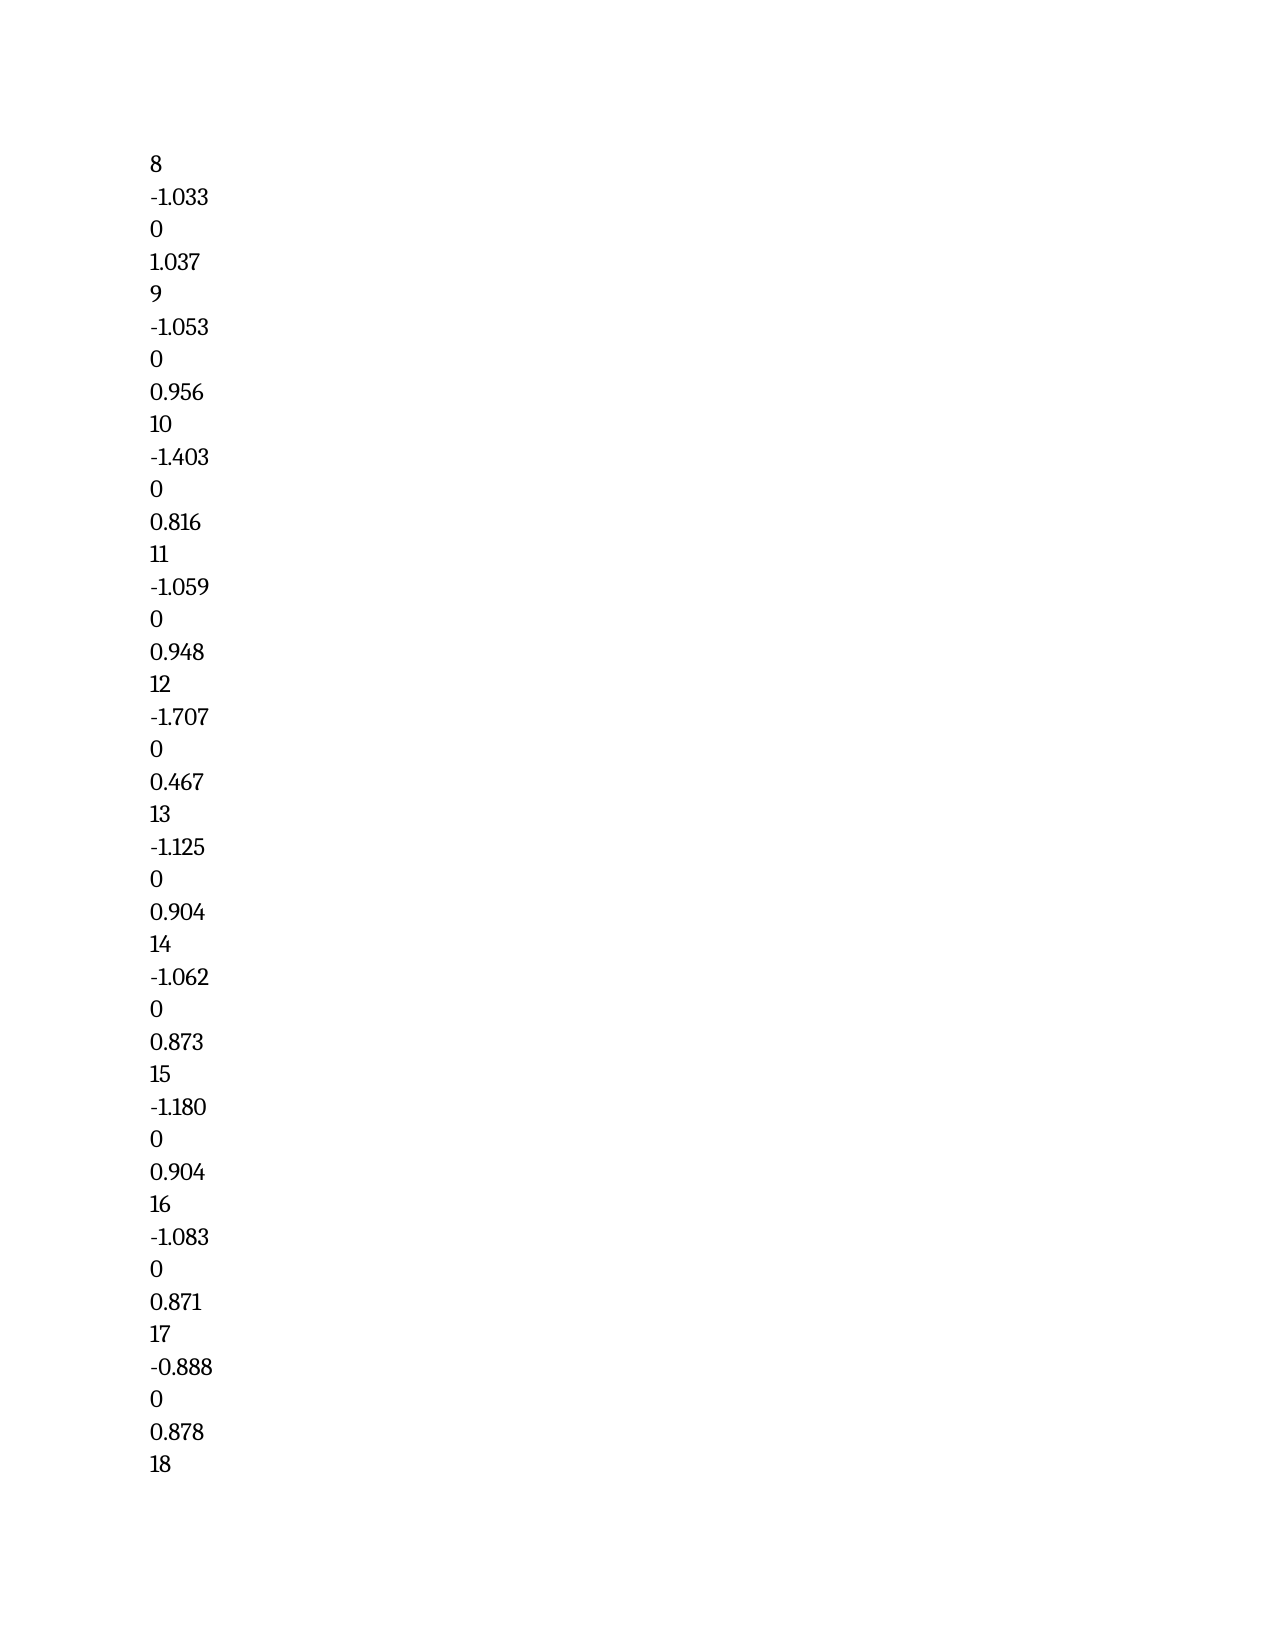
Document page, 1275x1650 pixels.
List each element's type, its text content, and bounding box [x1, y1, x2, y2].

text -1.403 [150, 442, 1125, 471]
text 0 [150, 1125, 1125, 1154]
text 9 [150, 280, 1125, 309]
text -1.707 [150, 702, 1125, 731]
text 18 [150, 1450, 1125, 1479]
text 0 [150, 735, 1125, 764]
text 0 [150, 1385, 1125, 1414]
text 8 [150, 150, 1125, 179]
text 0 [150, 345, 1125, 374]
text 15 [150, 1060, 1125, 1089]
text 13 [150, 800, 1125, 829]
text 0 [150, 475, 1125, 504]
text 12 [150, 670, 1125, 699]
text 0.904 [150, 1157, 1125, 1186]
text 0 [150, 605, 1125, 634]
text -1.053 [150, 312, 1125, 341]
text 0.956 [150, 377, 1125, 406]
text 0 [150, 995, 1125, 1024]
text 0.948 [150, 637, 1125, 666]
text 0 [150, 865, 1125, 894]
text 11 [150, 540, 1125, 569]
text 14 [150, 930, 1125, 959]
text -1.059 [150, 572, 1125, 601]
text 0.878 [150, 1417, 1125, 1446]
text -0.888 [150, 1352, 1125, 1381]
text -1.033 [150, 182, 1125, 211]
text 17 [150, 1320, 1125, 1349]
text 0 [150, 1255, 1125, 1284]
text -1.083 [150, 1222, 1125, 1251]
text -1.125 [150, 832, 1125, 861]
text -1.062 [150, 962, 1125, 991]
text 0.467 [150, 767, 1125, 796]
text 10 [150, 410, 1125, 439]
text 16 [150, 1190, 1125, 1219]
text 0 [150, 215, 1125, 244]
text 0.904 [150, 897, 1125, 926]
text 0.873 [150, 1027, 1125, 1056]
text 0.816 [150, 507, 1125, 536]
text 1.037 [150, 247, 1125, 276]
text 0.871 [150, 1287, 1125, 1316]
text -1.180 [150, 1092, 1125, 1121]
